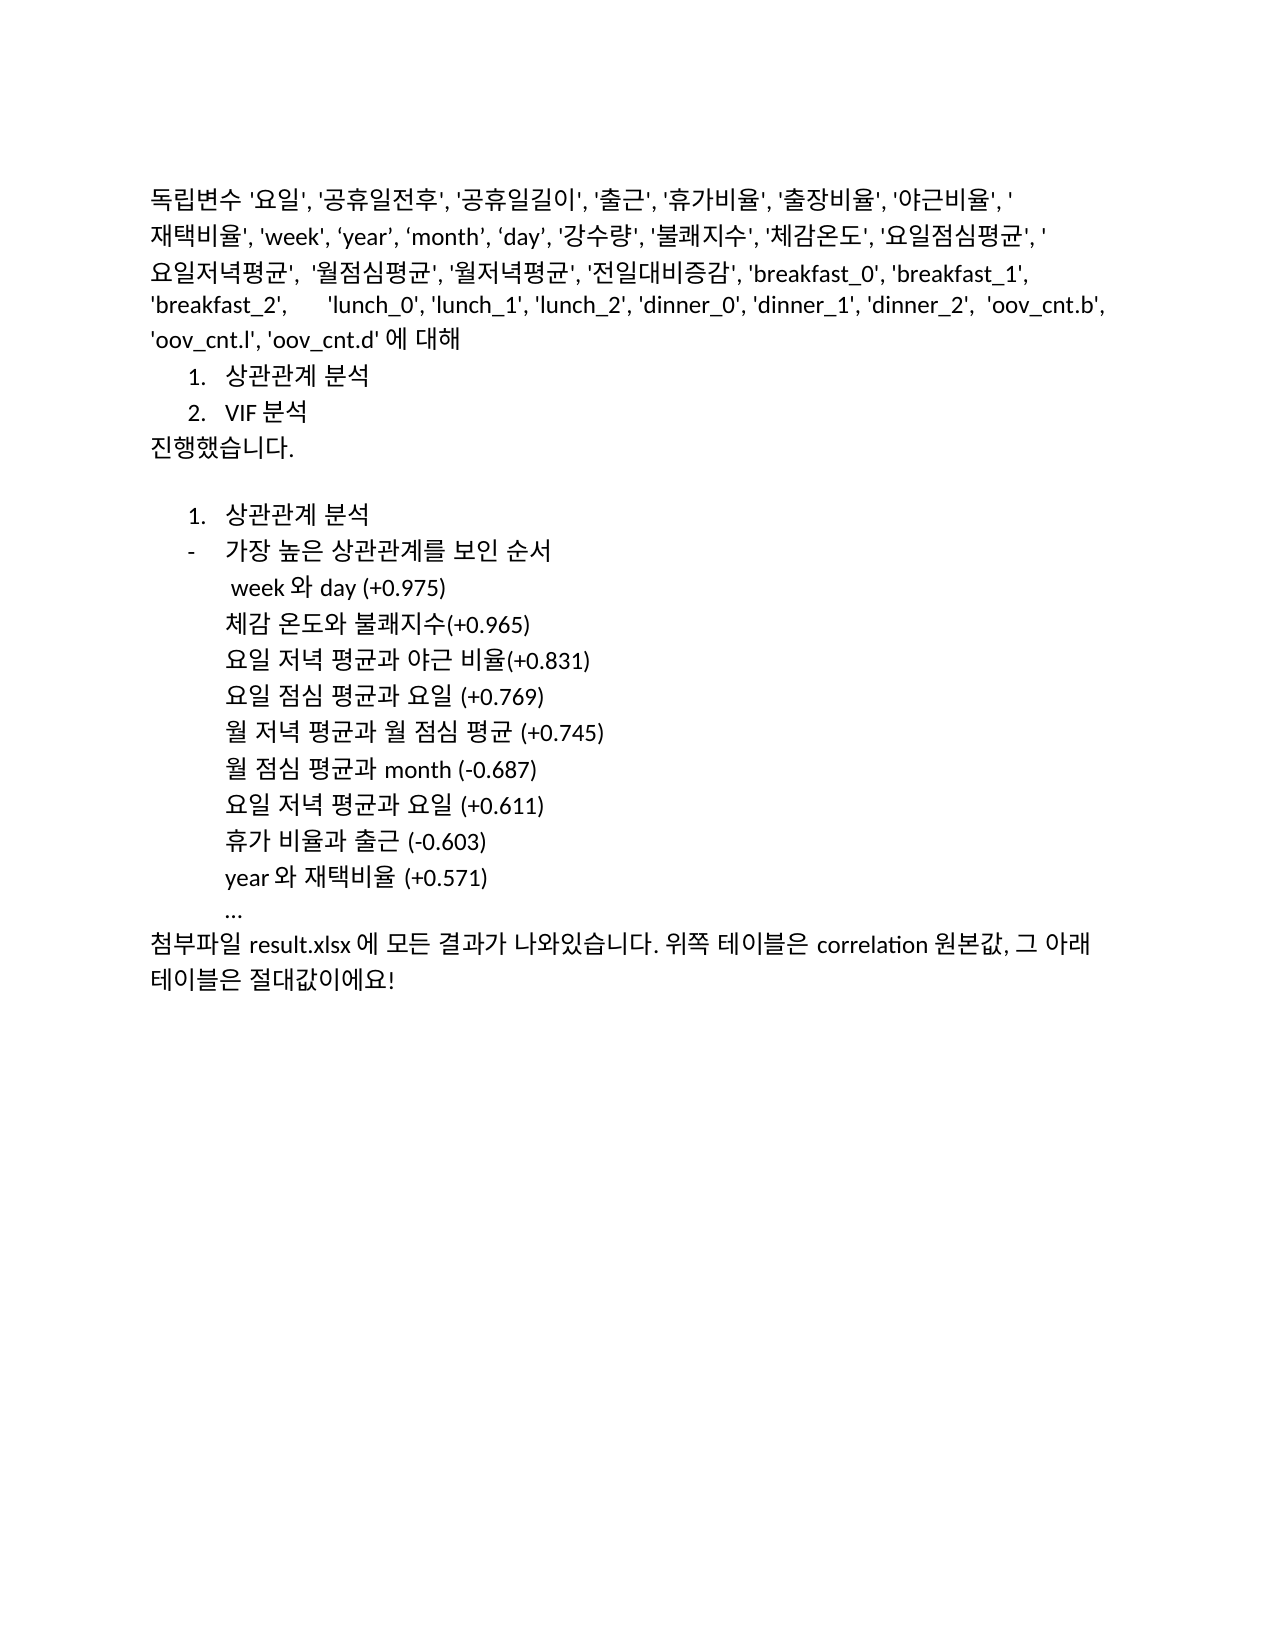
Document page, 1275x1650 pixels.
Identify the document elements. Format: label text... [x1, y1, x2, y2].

list 월 점심 평균과 month (-0.687) [225, 749, 1125, 785]
list 가장 높은 상관관계를 보인 순서 [187, 532, 1125, 568]
list 요일 저녁 평균과 야근 비율(+0.831) [225, 640, 1125, 677]
list year와 재택비율 (+0.571) [225, 858, 1125, 894]
list 요일 점심 평균과 요일 (+0.769) [225, 677, 1125, 713]
text 첨부파일 result.xlsx에 모든 결과가 나와있습니다. 위쪽 테이블은 correlation 원본값, 그 아래 테이블은 절대값이에요! [150, 924, 1125, 997]
list week와 day (+0.975) [225, 568, 1125, 604]
list 상관관계 분석 [187, 356, 1125, 392]
text 독립변수 '요일', '공휴일전후', '공휴일길이', '출근', '휴가비율', '출장비율', '야근비율', '재택비율', 'week', ‘year’, ‘month’, ‘day’, '강수량', '불쾌지수', '체감온도', '요일점심평균', '요일저녁평균', '월점심평균', '월저녁평균', '전일대비증감', 'breakfast_0', 'breakfast_1', 'breakfast_2', 'lunch_0', 'lunch_1', 'lunch_2', 'dinner_0', 'dinner_1', 'dinner_2', 'oov_cnt.b', 'oov_cnt.l', 'oov_cnt.d' 에 대해 [150, 181, 1125, 356]
list 휴가 비율과 출근 (-0.603) [225, 822, 1125, 858]
text 진행했습니다. [150, 428, 1125, 465]
list VIF 분석 [187, 392, 1125, 428]
list … [225, 894, 1125, 924]
list 체감 온도와 불쾌지수(+0.965) [225, 604, 1125, 640]
list 상관관계 분석 [187, 495, 1125, 532]
list 월 저녁 평균과 월 점심 평균 (+0.745) [225, 713, 1125, 749]
list 요일 저녁 평균과 요일 (+0.611) [225, 785, 1125, 822]
